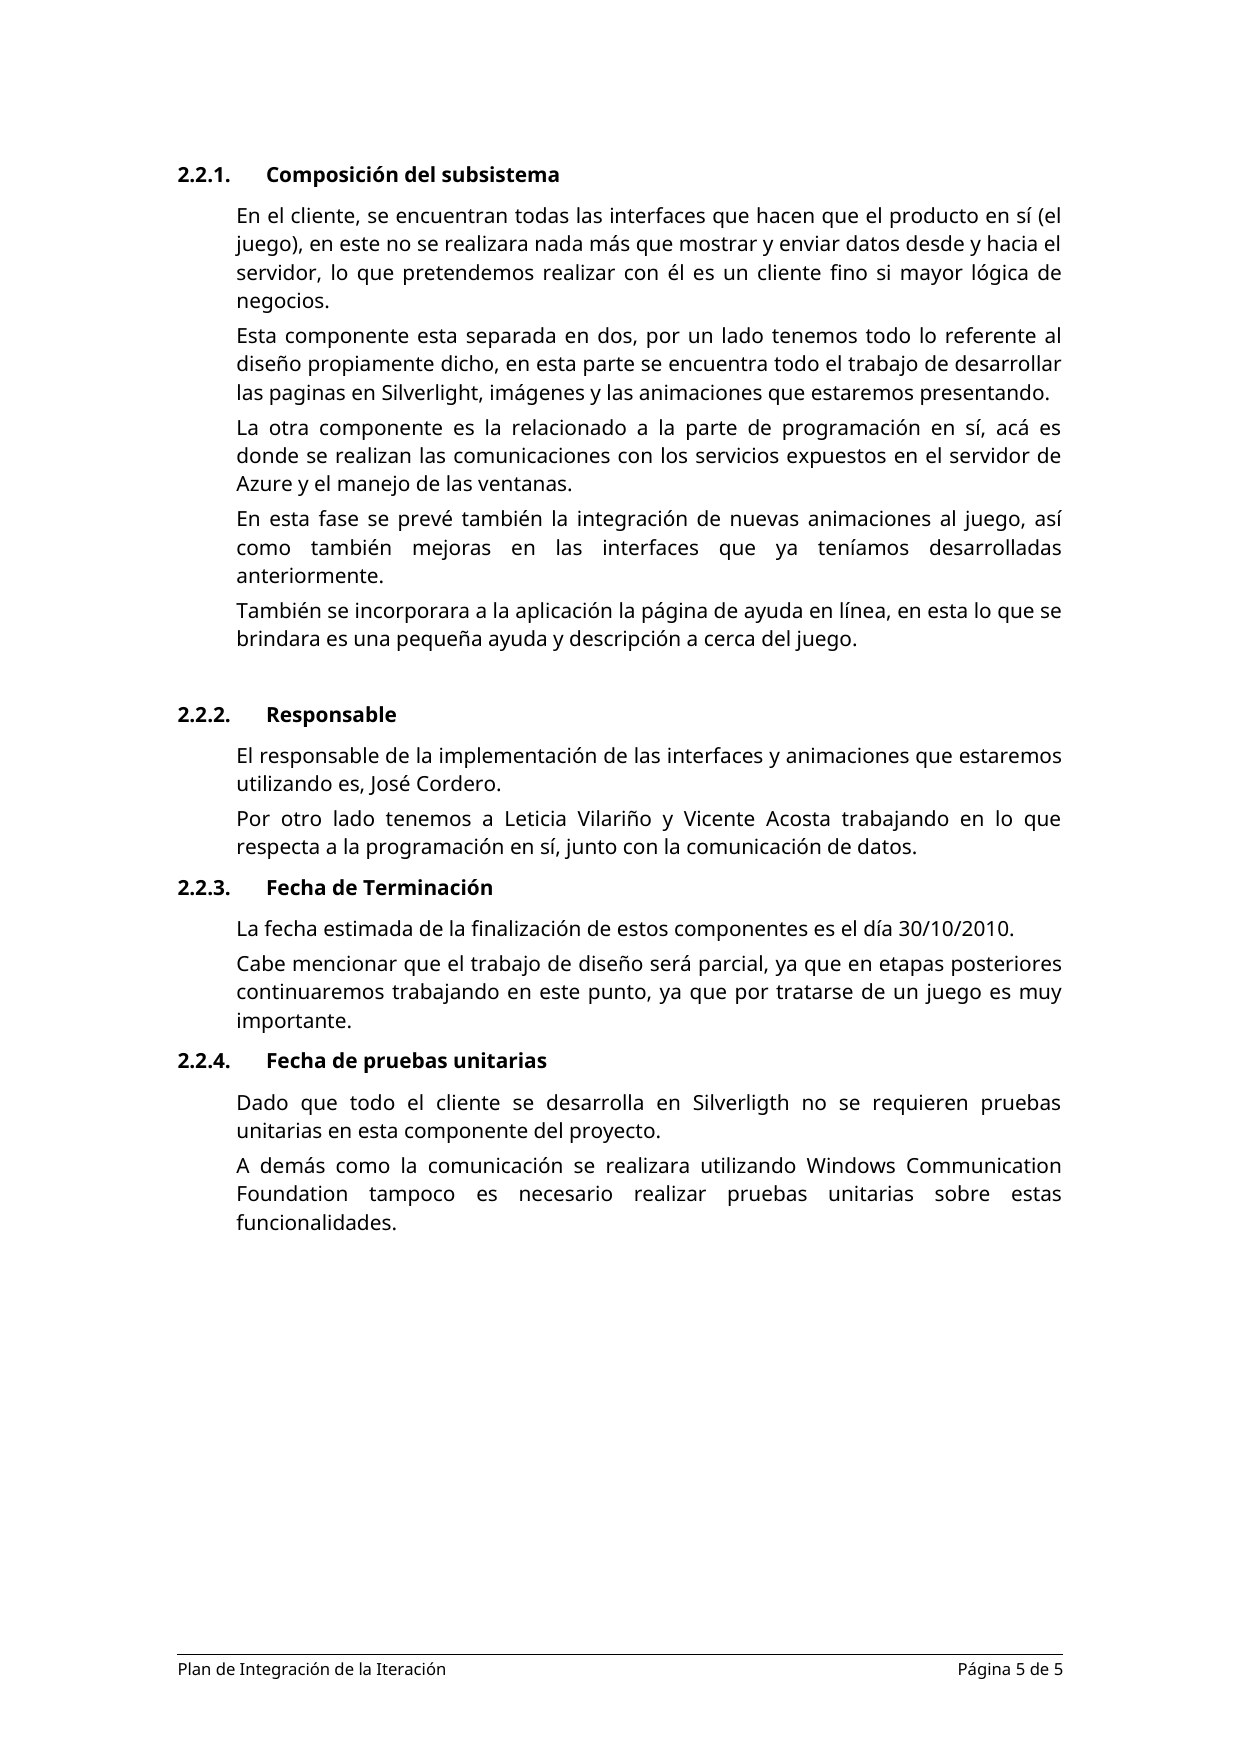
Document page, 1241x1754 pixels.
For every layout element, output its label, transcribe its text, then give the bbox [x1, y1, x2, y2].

text A demás como la comunicación se realizara utilizando Windows Communication Foundation tampoco es necesario realizar pruebas unitarias sobre estas funcionalidades. [236, 1151, 1063, 1236]
text Fecha de Terminación [177, 873, 1063, 902]
text Fecha de pruebas unitarias [177, 1047, 1063, 1075]
text En esta fase se prevé también la integración de nuevas animaciones al juego, así como también mejoras en las interfaces que ya teníamos desarrolladas anteriormente. [236, 504, 1063, 589]
text Dado que todo el cliente se desarrolla en Silverligth no se requieren pruebas unitarias en esta componente del proyecto. [236, 1088, 1063, 1144]
text La fecha estimada de la finalización de estos componentes es el día 30/10/2010. [236, 914, 1063, 943]
text En el cliente, se encuentran todas las interfaces que hacen que el producto en sí (el juego), en este no se realizara nada más que mostrar y enviar datos desde y hacia el servidor, lo que pretendemos realizar con él es un cliente fino si mayor lógica de negocios. [236, 201, 1063, 315]
text Cabe mencionar que el trabajo de diseño será parcial, ya que en etapas posteriores continuaremos trabajando en este punto, ya que por tratarse de un juego es muy importante. [236, 949, 1063, 1034]
text También se incorporara a la aplicación la página de ayuda en línea, en esta lo que se brindara es una pequeña ayuda y descripción a cerca del juego. [236, 596, 1063, 653]
text Composición del subsistema [177, 160, 1063, 188]
text Responsable [177, 700, 1063, 728]
text La otra componente es la relacionado a la parte de programación en sí, acá es donde se realizan las comunicaciones con los servicios expuestos en el servidor de Azure y el manejo de las ventanas. [236, 413, 1063, 498]
text Esta componente esta separada en dos, por un lado tenemos todo lo referente al diseño propiamente dicho, en esta parte se encuentra todo el trabajo de desarrollar las paginas en Silverlight, imágenes y las animaciones que estaremos presentando. [236, 321, 1063, 406]
text El responsable de la implementación de las interfaces y animaciones que estaremos utilizando es, José Cordero. [236, 741, 1063, 798]
text Por otro lado tenemos a Leticia Vilariño y Vicente Acosta trabajando en lo que respecta a la programación en sí, junto con la comunicación de datos. [236, 804, 1063, 861]
